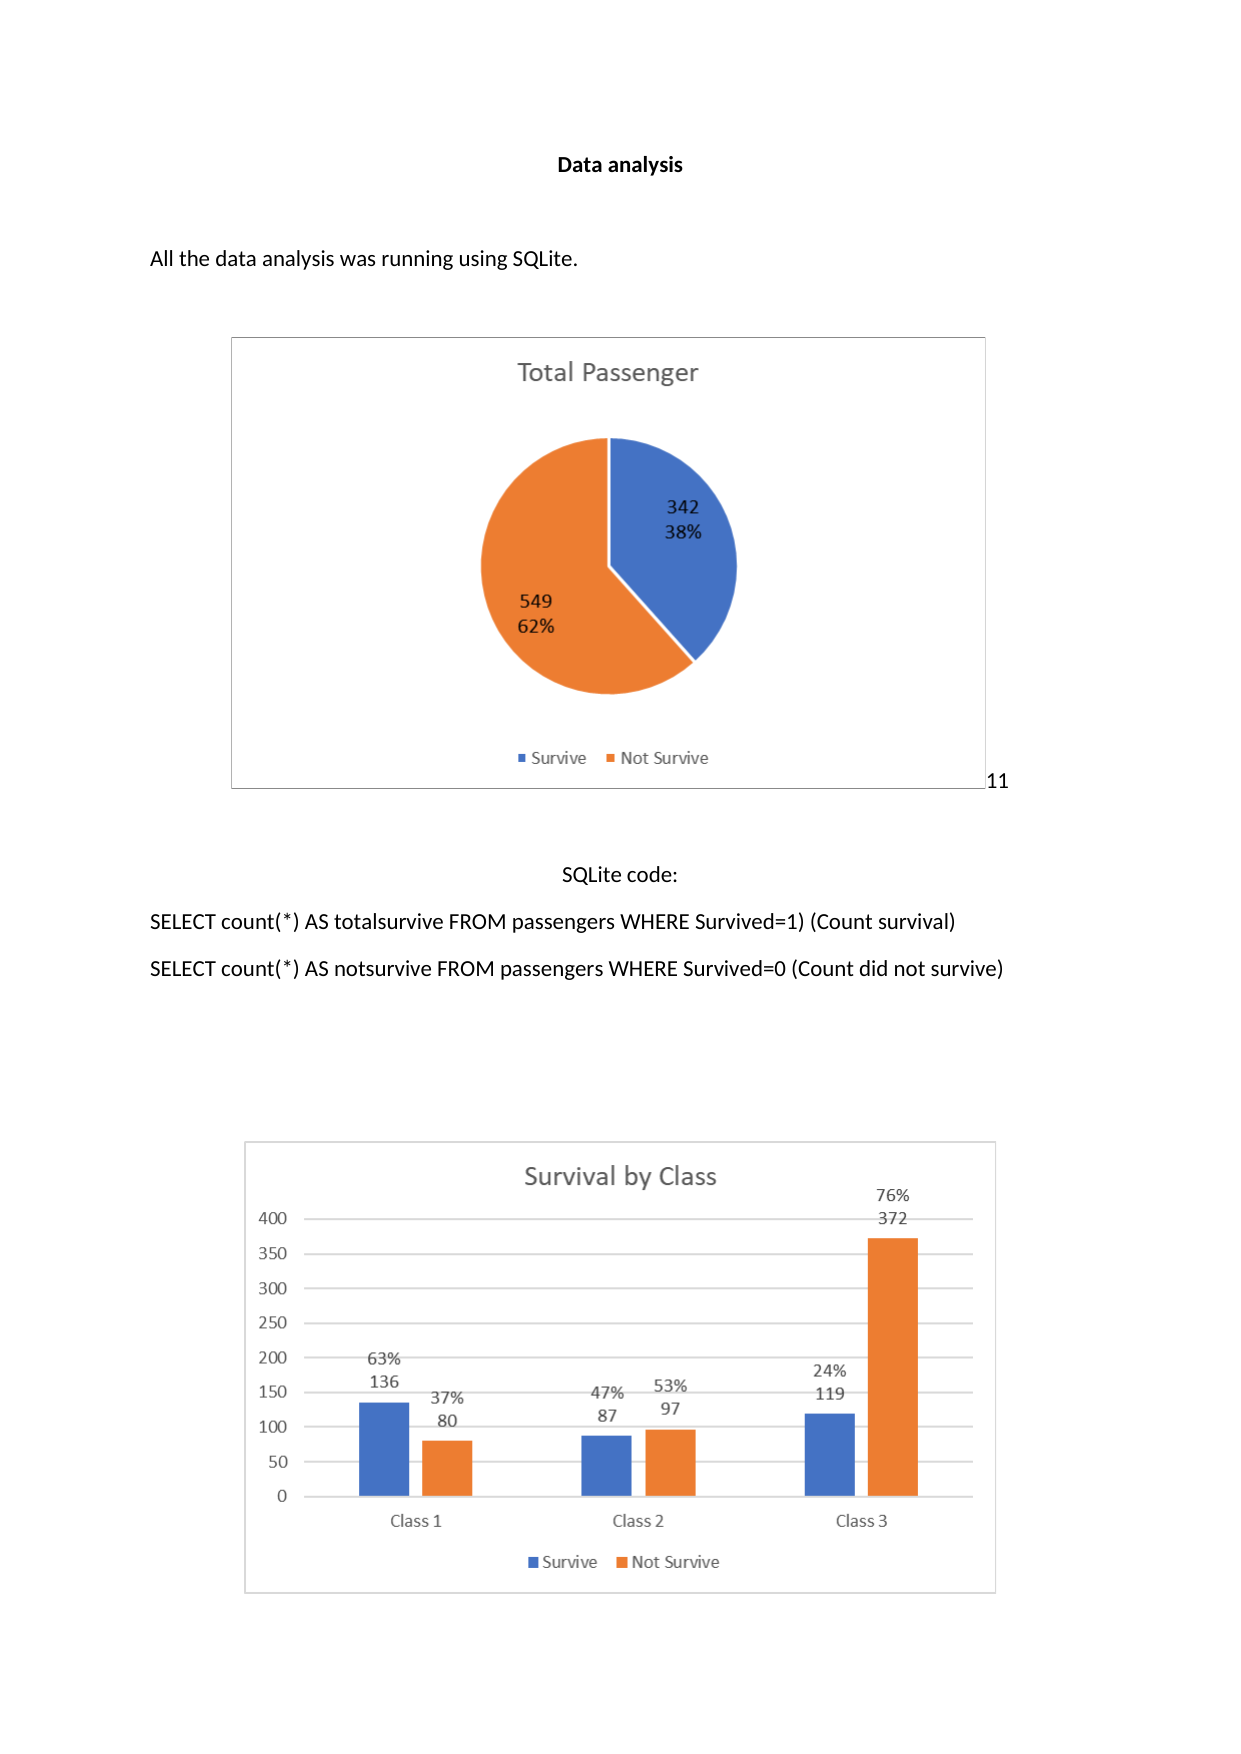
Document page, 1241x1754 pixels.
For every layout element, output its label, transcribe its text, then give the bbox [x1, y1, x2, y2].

text SELECT count(*) AS notsurvive FROM passengers WHERE Survived=0 (Count did not survive) [150, 954, 1090, 982]
picture [244, 1141, 997, 1594]
text Data analysis [150, 150, 1090, 178]
picture [231, 337, 986, 789]
text All the data analysis was running using SQLite. [150, 244, 1090, 272]
text SQLite code: [150, 860, 1090, 888]
text SELECT count(*) AS totalsurvive FROM passengers WHERE Survived=1) (Count survival) [150, 907, 1090, 935]
